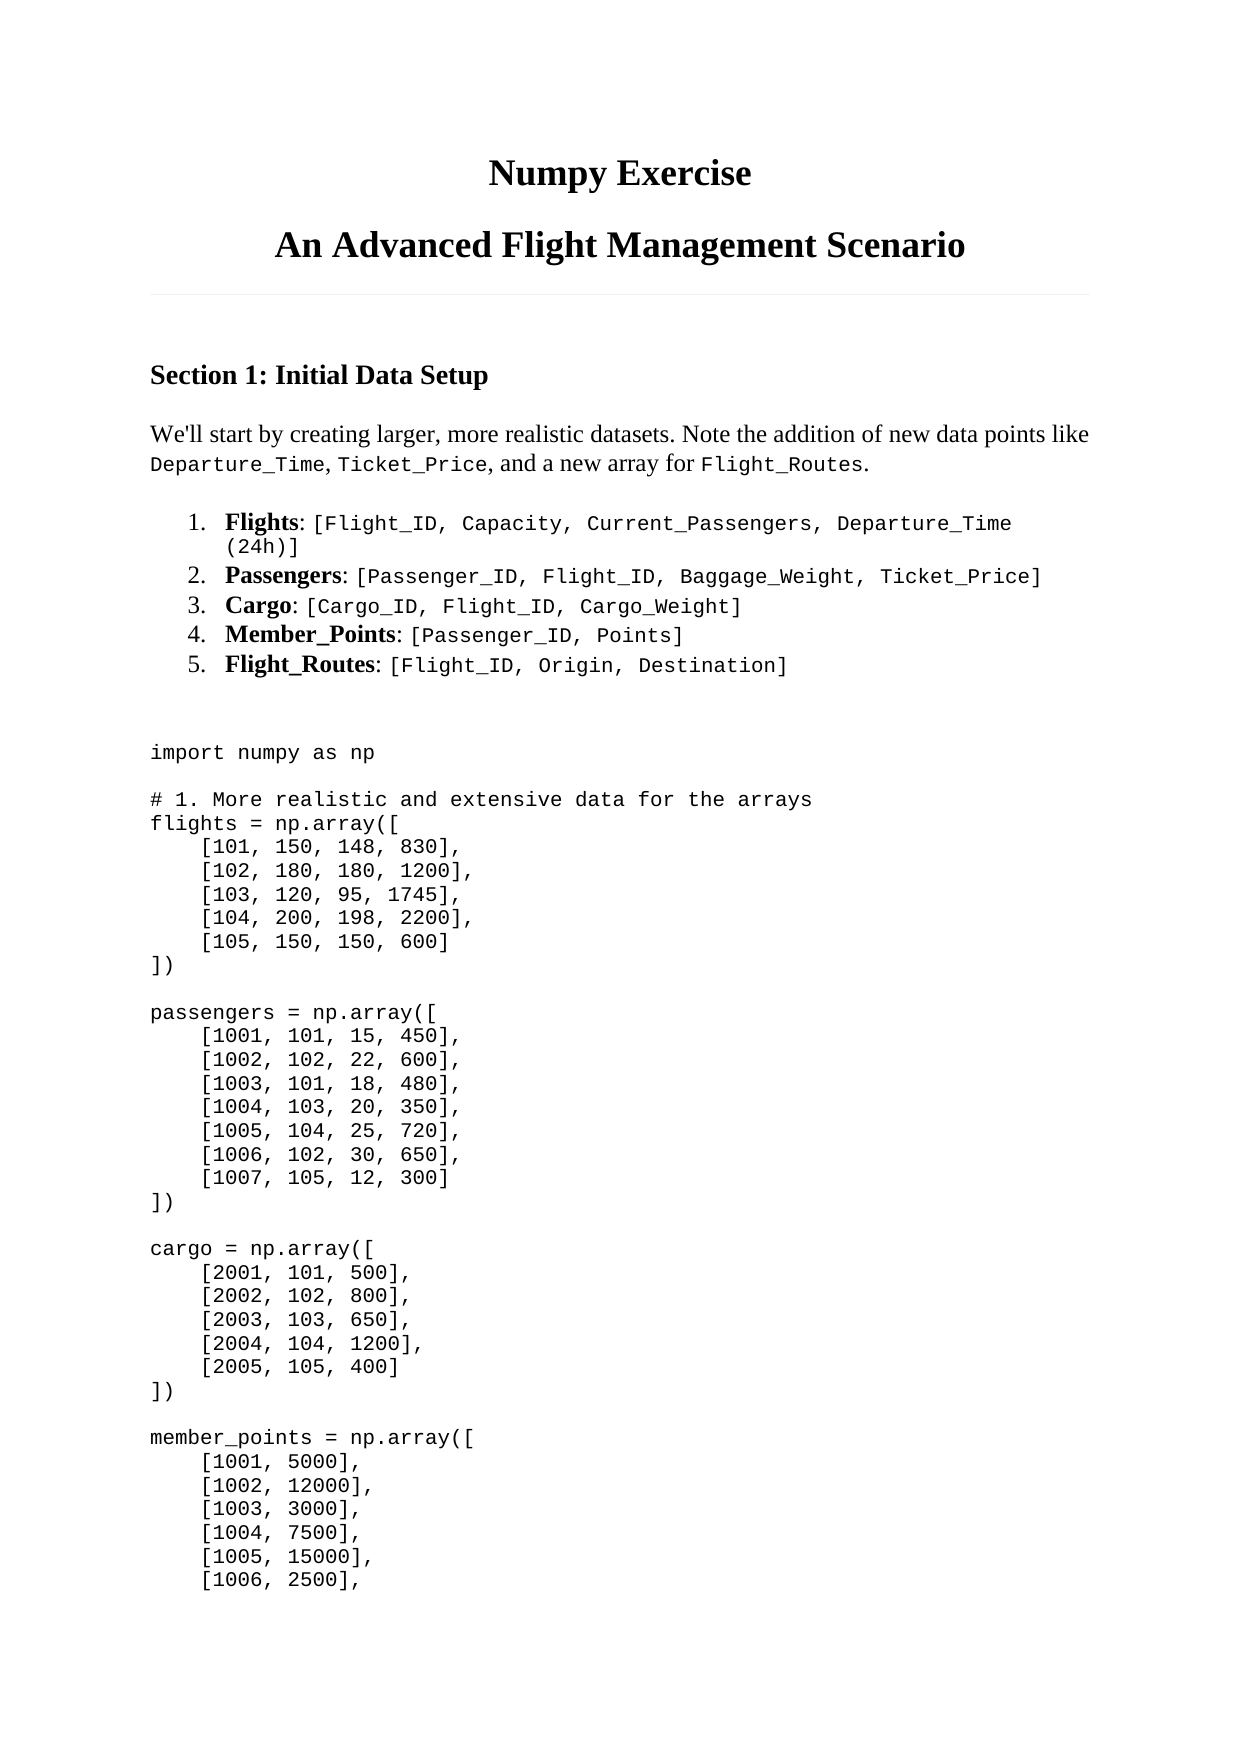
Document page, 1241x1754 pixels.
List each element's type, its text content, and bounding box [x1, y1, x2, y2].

text [2005, 105, 400] [150, 1356, 1090, 1380]
text [1003, 101, 18, 480], [150, 1073, 1090, 1096]
text [1007, 105, 12, 300] [150, 1167, 1090, 1191]
text [103, 120, 95, 1745], [150, 883, 1090, 907]
text [1004, 7500], [150, 1522, 1090, 1546]
text [2002, 102, 800], [150, 1286, 1090, 1309]
text [1005, 15000], [150, 1546, 1090, 1569]
text Numpy Exercise [150, 150, 1090, 193]
text passengers = np.array([ [150, 1002, 1090, 1025]
text [1005, 104, 25, 720], [150, 1120, 1090, 1144]
text We'll start by creating larger, more realistic datasets. Note the addition of new data points like Departure_Time, Ticket_Price, and a new array for Flight_Routes. [150, 419, 1090, 478]
text [1001, 5000], [150, 1451, 1090, 1475]
text [102, 180, 180, 1200], [150, 860, 1090, 883]
text cargo = np.array([ [150, 1238, 1090, 1262]
text ]) [150, 1380, 1090, 1404]
text # 1. More realistic and extensive data for the arrays [150, 789, 1090, 813]
text ]) [150, 1191, 1090, 1214]
text [105, 150, 150, 600] [150, 931, 1090, 954]
text [2001, 101, 500], [150, 1262, 1090, 1286]
text ]) [150, 954, 1090, 978]
text member_points = np.array([ [150, 1427, 1090, 1451]
text [1003, 3000], [150, 1498, 1090, 1522]
text Section 1: Initial Data Setup [150, 358, 1090, 390]
list Passengers: [Passenger_ID, Flight_ID, Baggage_Weight, Ticket_Price] [187, 560, 1090, 590]
text [1002, 102, 22, 600], [150, 1049, 1090, 1073]
text flights = np.array([ [150, 813, 1090, 836]
text import numpy as np [150, 742, 1090, 765]
text [2003, 103, 650], [150, 1309, 1090, 1333]
text [1002, 12000], [150, 1475, 1090, 1498]
text [1006, 2500], [150, 1569, 1090, 1593]
list Flights: [Flight_ID, Capacity, Current_Passengers, Departure_Time (24h)] [187, 507, 1090, 560]
text [101, 150, 148, 830], [150, 836, 1090, 860]
text [104, 200, 198, 2200], [150, 907, 1090, 931]
list Cargo: [Cargo_ID, Flight_ID, Cargo_Weight] [187, 590, 1090, 619]
list Flight_Routes: [Flight_ID, Origin, Destination] [187, 649, 1090, 678]
text [1004, 103, 20, 350], [150, 1096, 1090, 1120]
text [1006, 102, 30, 650], [150, 1144, 1090, 1167]
list Member_Points: [Passenger_ID, Points] [187, 619, 1090, 649]
text An Advanced Flight Management Scenario [150, 222, 1090, 265]
text [1001, 101, 15, 450], [150, 1025, 1090, 1049]
text [2004, 104, 1200], [150, 1333, 1090, 1356]
